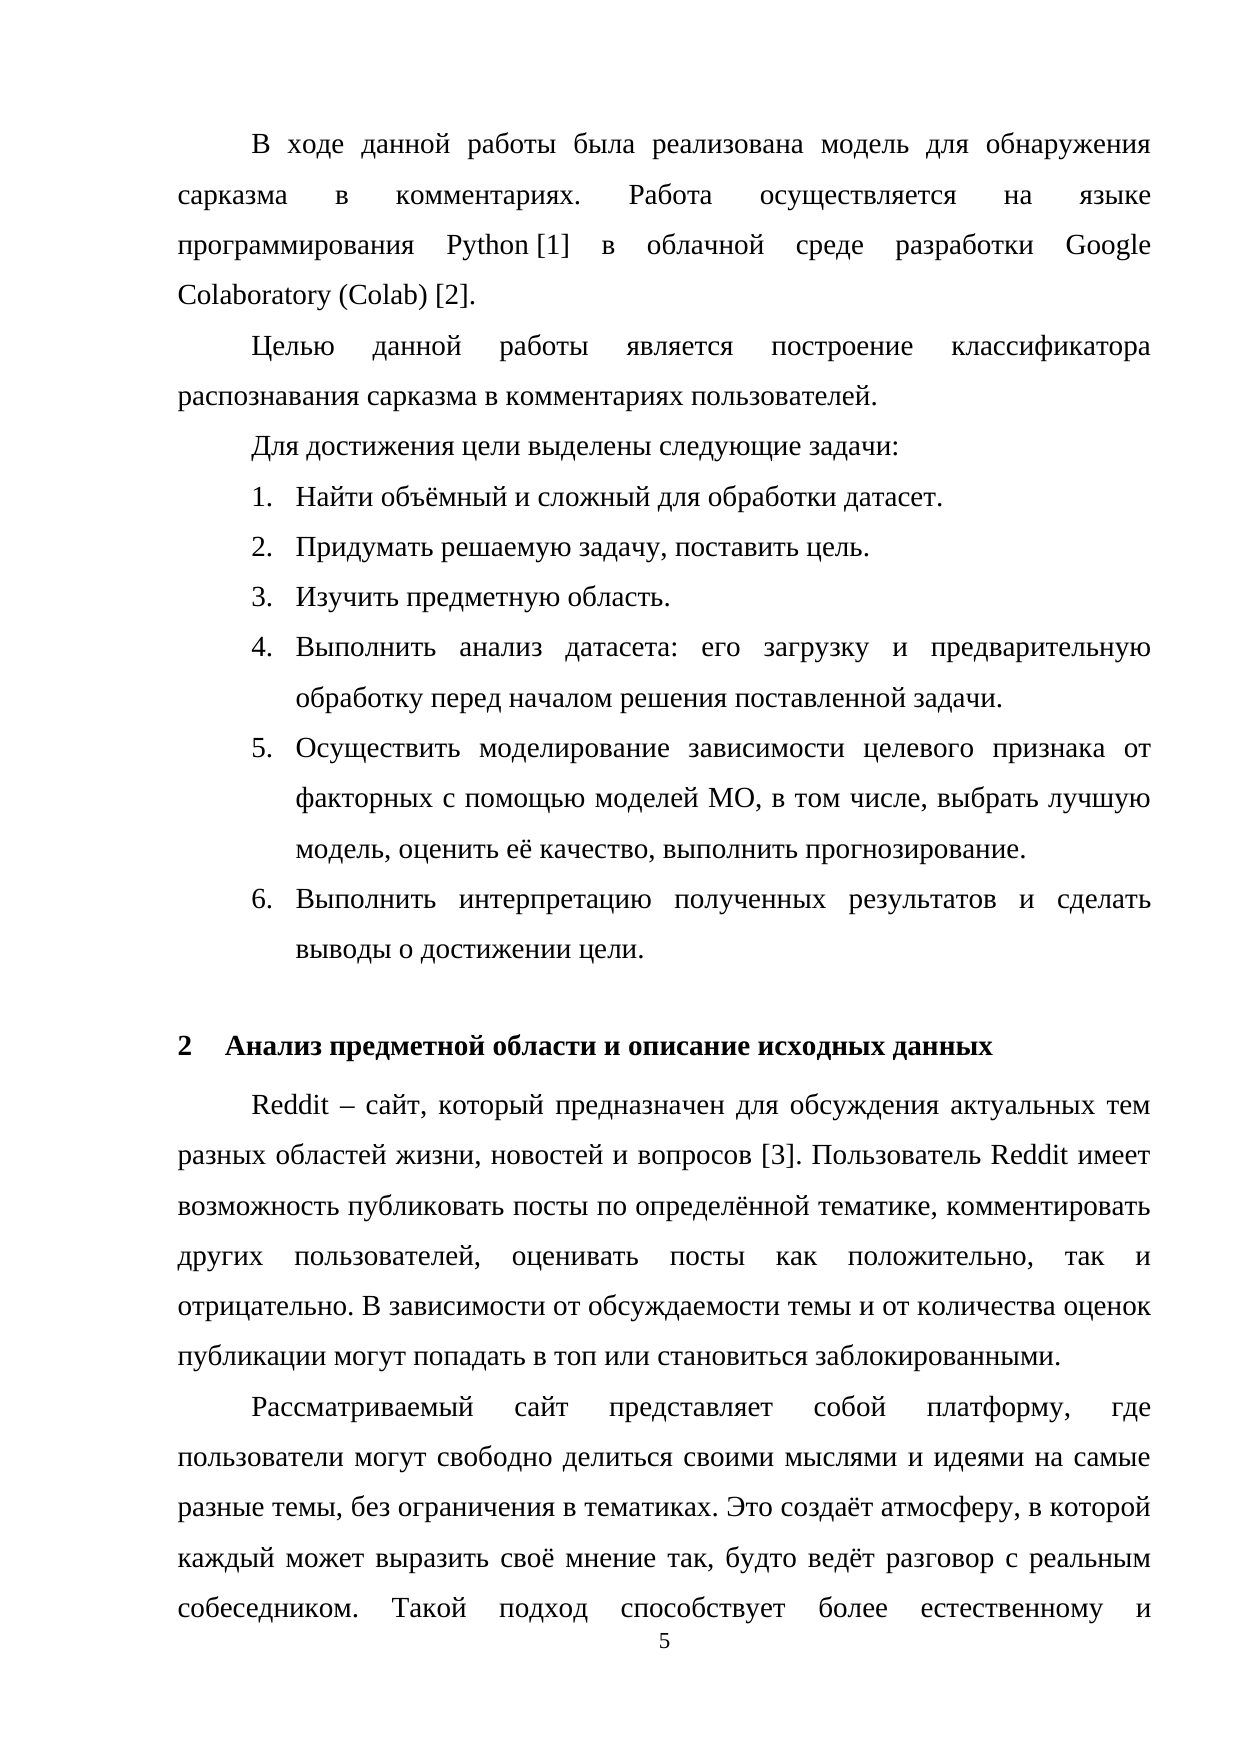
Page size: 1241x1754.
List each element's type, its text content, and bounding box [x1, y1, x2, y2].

list Осуществить моделирование зависимости целевого признака от факторных с помощью моделей МО, в том числе, выбрать лучшую модель, оценить её качество, выполнить прогнозирование. [251, 730, 1152, 864]
text Целью данной работы является построение классификатора распознавания сарказма в комментариях пользователей. [177, 328, 1152, 412]
text В ходе данной работы была реализована модель для обнаружения сарказма в комментариях. Работа осуществляется на языке программирования Python [1] в облачной среде разработки Google Colaboratory (Colab) [2]. [177, 126, 1152, 311]
list Выполнить интерпретацию полученных результатов и сделать выводы о достижении цели. [251, 881, 1152, 965]
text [177, 1389, 1152, 1624]
list Найти объёмный и сложный для обработки датасет. [251, 479, 1152, 512]
list Изучить предметную область. [251, 579, 1152, 613]
list Выполнить анализ датасета: его загрузку и предварительную обработку перед началом решения поставленной задачи. [251, 629, 1152, 713]
text Reddit – сайт, который предназначен для обсуждения актуальных тем разных областей жизни, новостей и вопросов [3]. Пользователь Reddit имеет возможность публиковать посты по определённой тематике, комментировать других пользователей, оценивать посты как положительно, так и отрицательно. В зависимости от обсуждаемости темы и от количества оценок публикации могут попадать в топ или становиться заблокированными. [177, 1087, 1152, 1372]
list Придумать решаемую задачу, поставить цель. [251, 529, 1152, 562]
text 2 Анализ предметной области и описание исходных данных [177, 1028, 1152, 1062]
text Для достижения цели выделены следующие задачи: [177, 428, 1152, 462]
